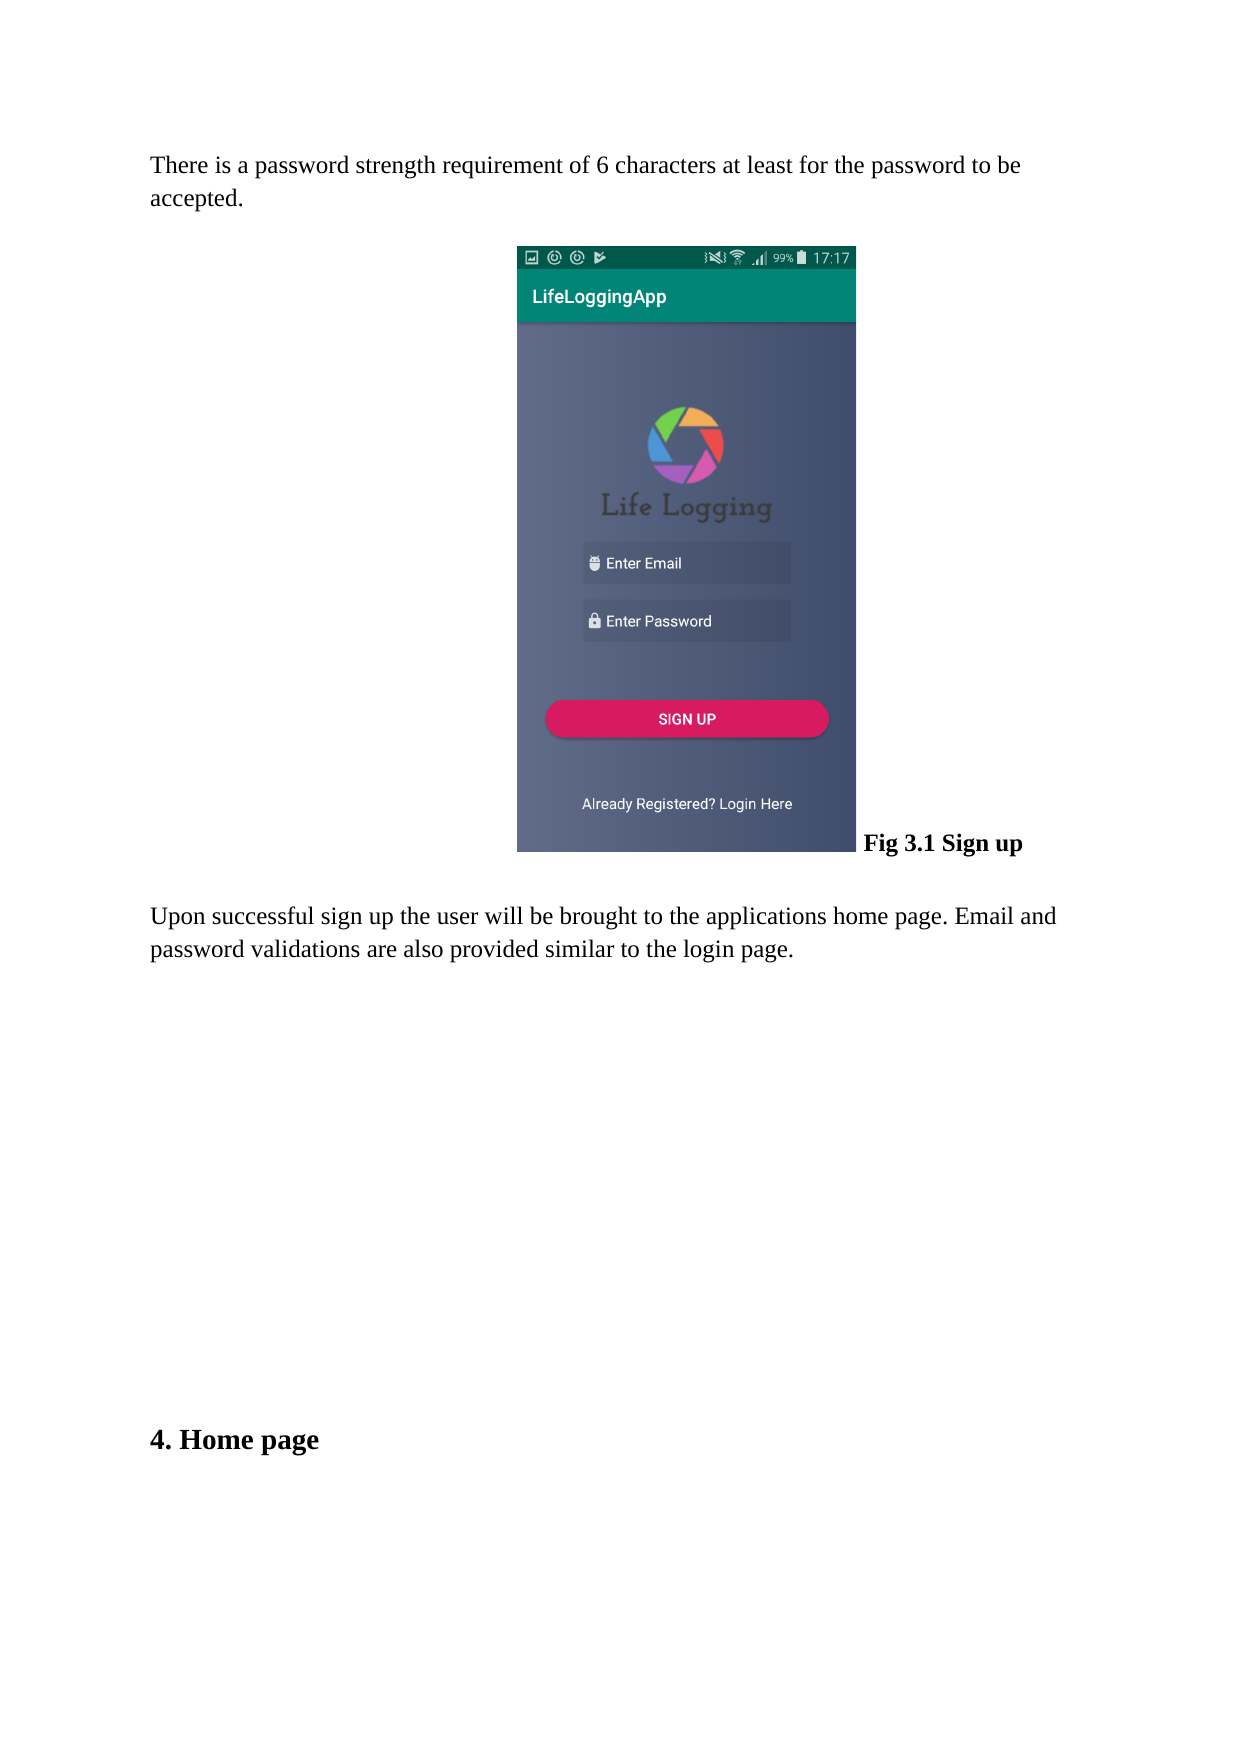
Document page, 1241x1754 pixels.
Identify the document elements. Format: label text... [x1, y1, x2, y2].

text 4. Home page [150, 1422, 1090, 1456]
picture [517, 246, 857, 852]
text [150, 150, 1090, 212]
text Upon successful sign up the user will be brought to the applications home page. Email and password validations are also provided similar to the login page. [150, 901, 1090, 962]
